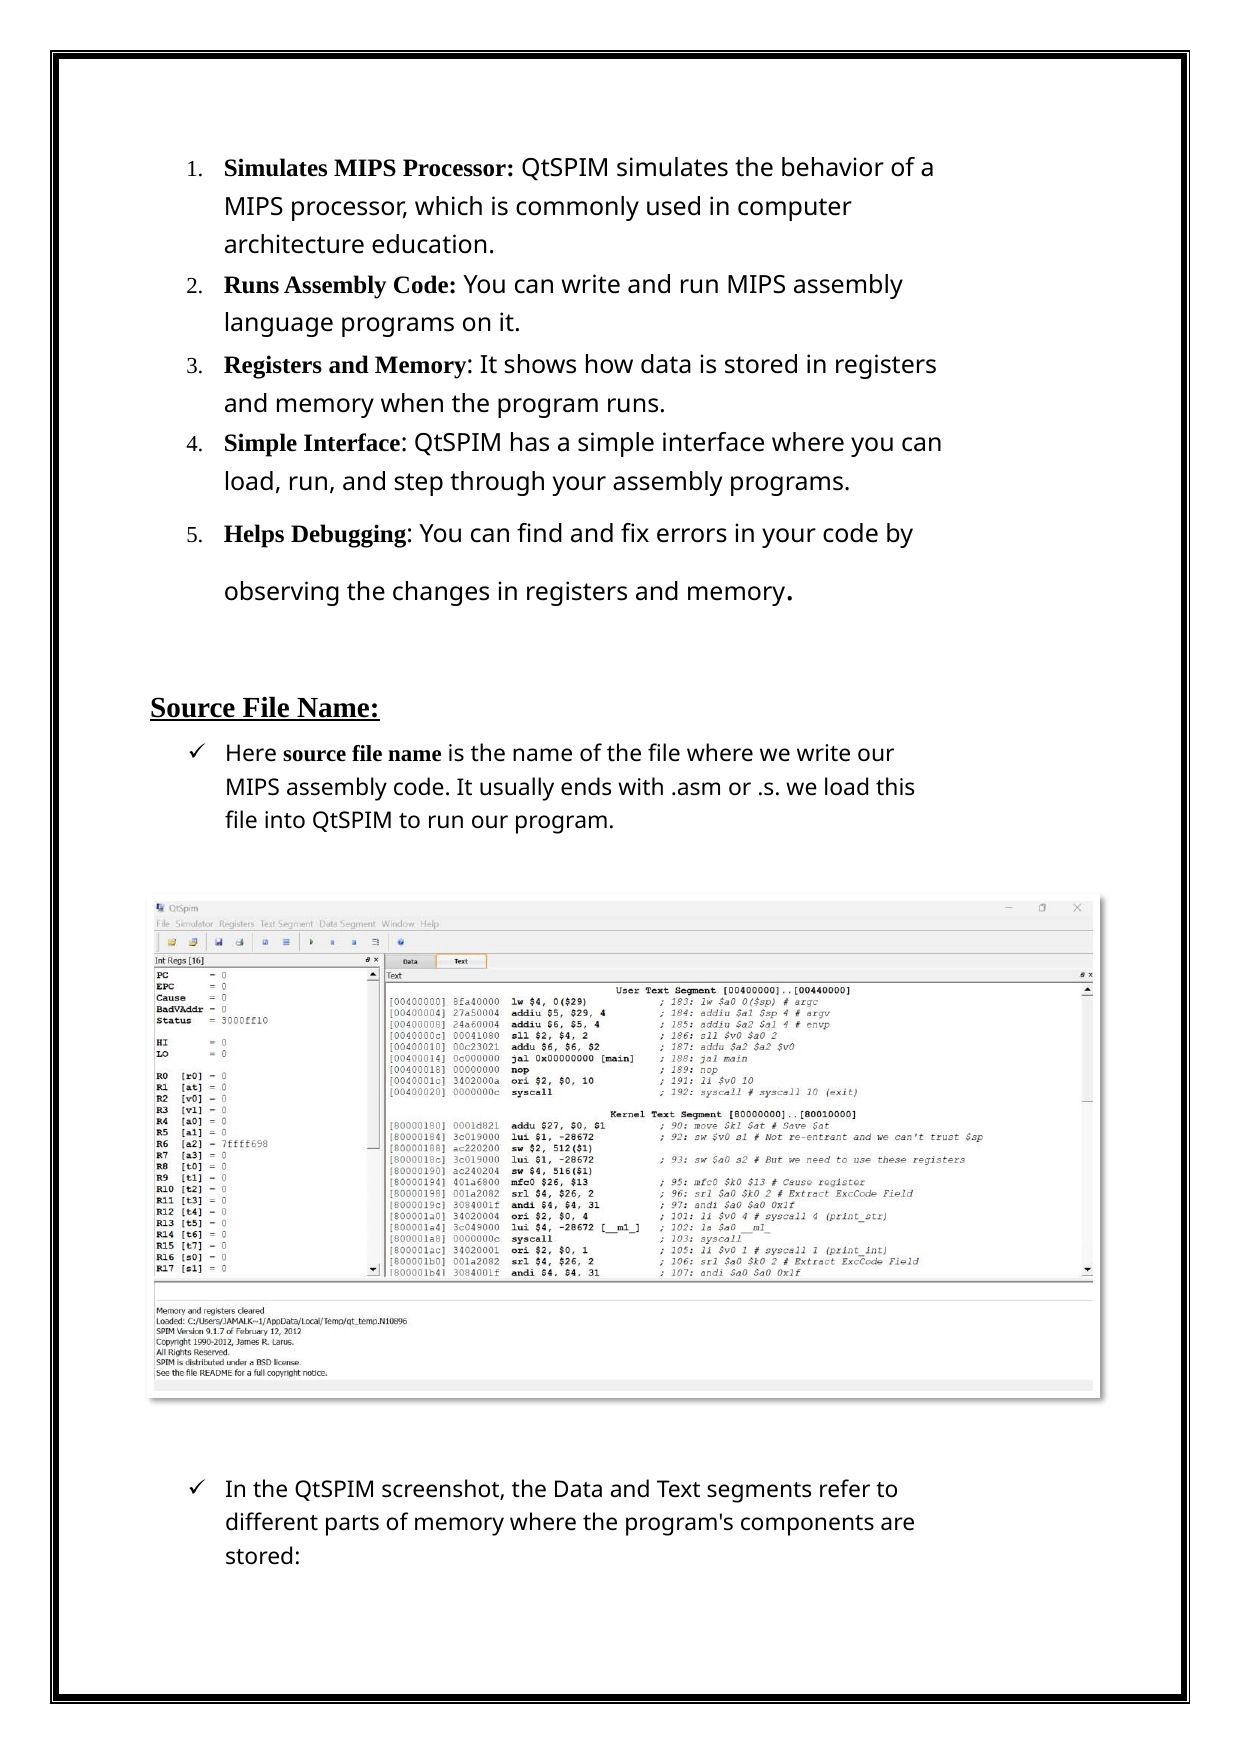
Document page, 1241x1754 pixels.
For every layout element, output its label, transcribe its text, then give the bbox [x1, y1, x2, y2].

list Helps Debugging: You can find and fix errors in your code by observing the changes in registers and memory. [186, 516, 946, 610]
list Here source file name is the name of the file where we write our MIPS assembly code. It usually ends with .asm or .s. we load this file into QtSPIM to run our program. [187, 737, 946, 836]
list Simulates MIPS Processor: QtSPIM simulates the behavior of a MIPS processor, which is commonly used in computer architecture education. [186, 150, 946, 261]
list Runs Assembly Code: You can write and run MIPS assembly language programs on it. [186, 266, 946, 339]
list In the QtSPIM screenshot, the Data and Text segments refer to different parts of memory where the program's components are stored: [187, 1472, 946, 1571]
list Simple Interface: QtSPIM has a simple interface where you can load, run, and step through your assembly programs. [186, 425, 946, 497]
picture [143, 890, 1112, 1409]
list Registers and Memory: It shows how data is stored in registers and memory when the program runs. [186, 347, 946, 419]
text Source File Name: [150, 690, 1090, 724]
